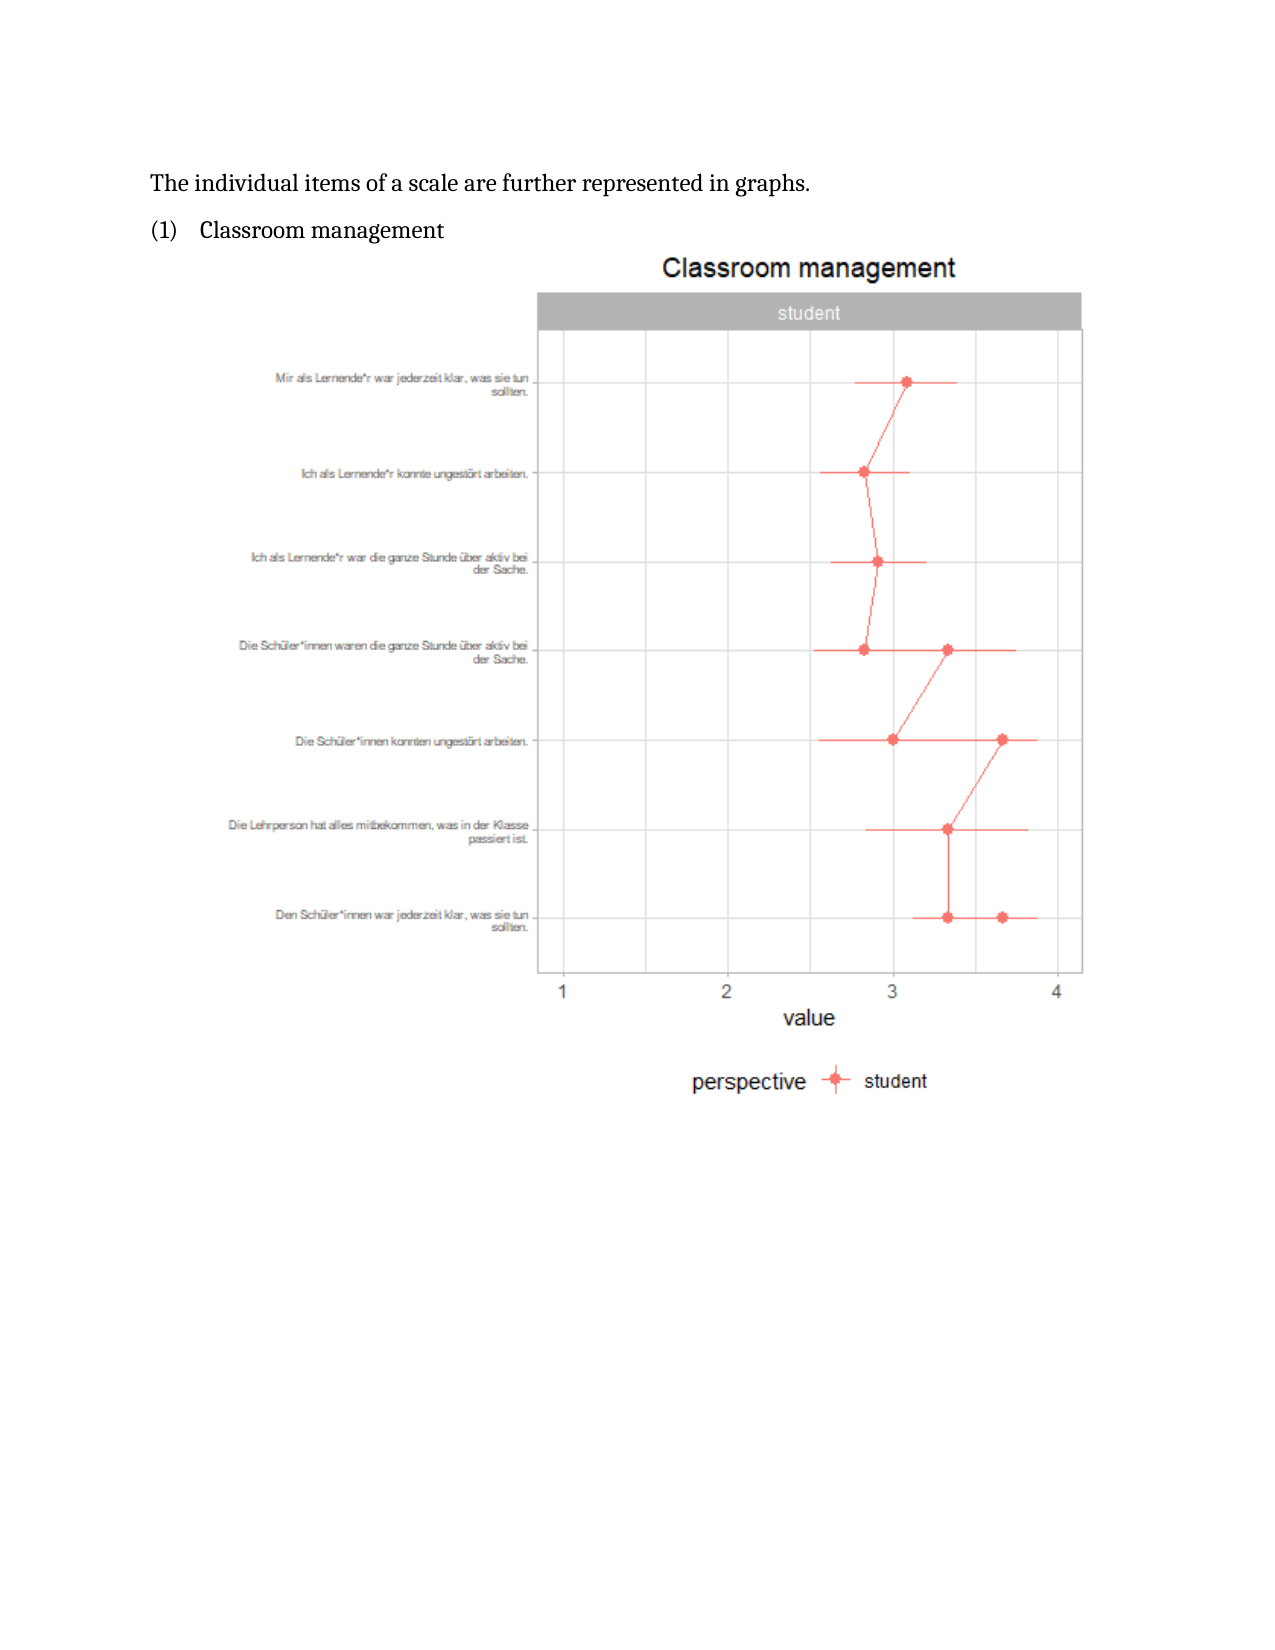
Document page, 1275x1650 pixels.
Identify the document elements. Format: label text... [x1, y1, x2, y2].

text The individual items of a scale are further represented in graphs. [150, 169, 1125, 197]
picture [218, 245, 1094, 1120]
